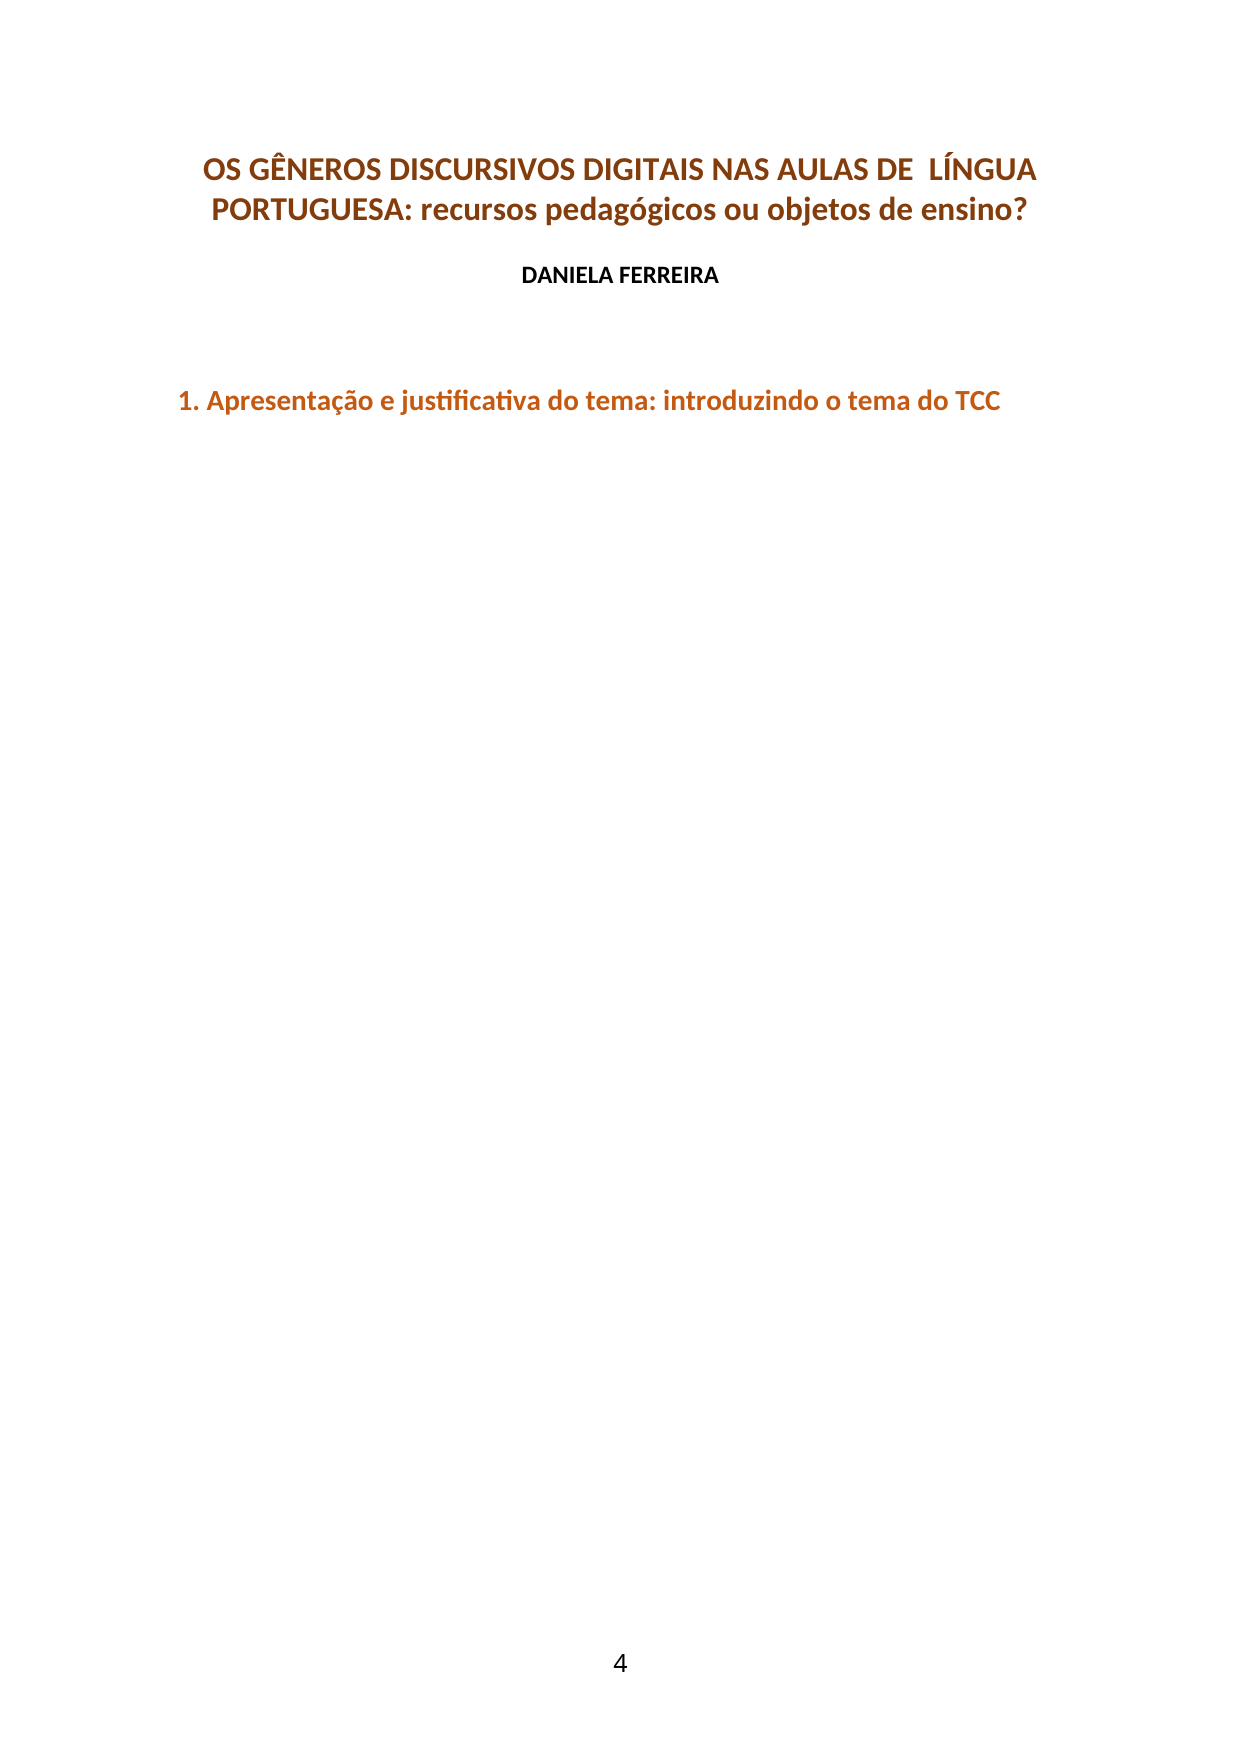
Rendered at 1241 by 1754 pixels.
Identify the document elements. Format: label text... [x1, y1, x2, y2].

text 1. Apresentação e justificativa do tema: introduzindo o tema do TCC [177, 382, 1063, 417]
text OS GÊNEROS DISCURSIVOS DIGITAIS NAS AULAS DE LÍNGUA PORTUGUESA: recursos pedagógicos ou objetos de ensino? [177, 148, 1063, 229]
text DANIELA FERREIRA [177, 259, 1063, 290]
